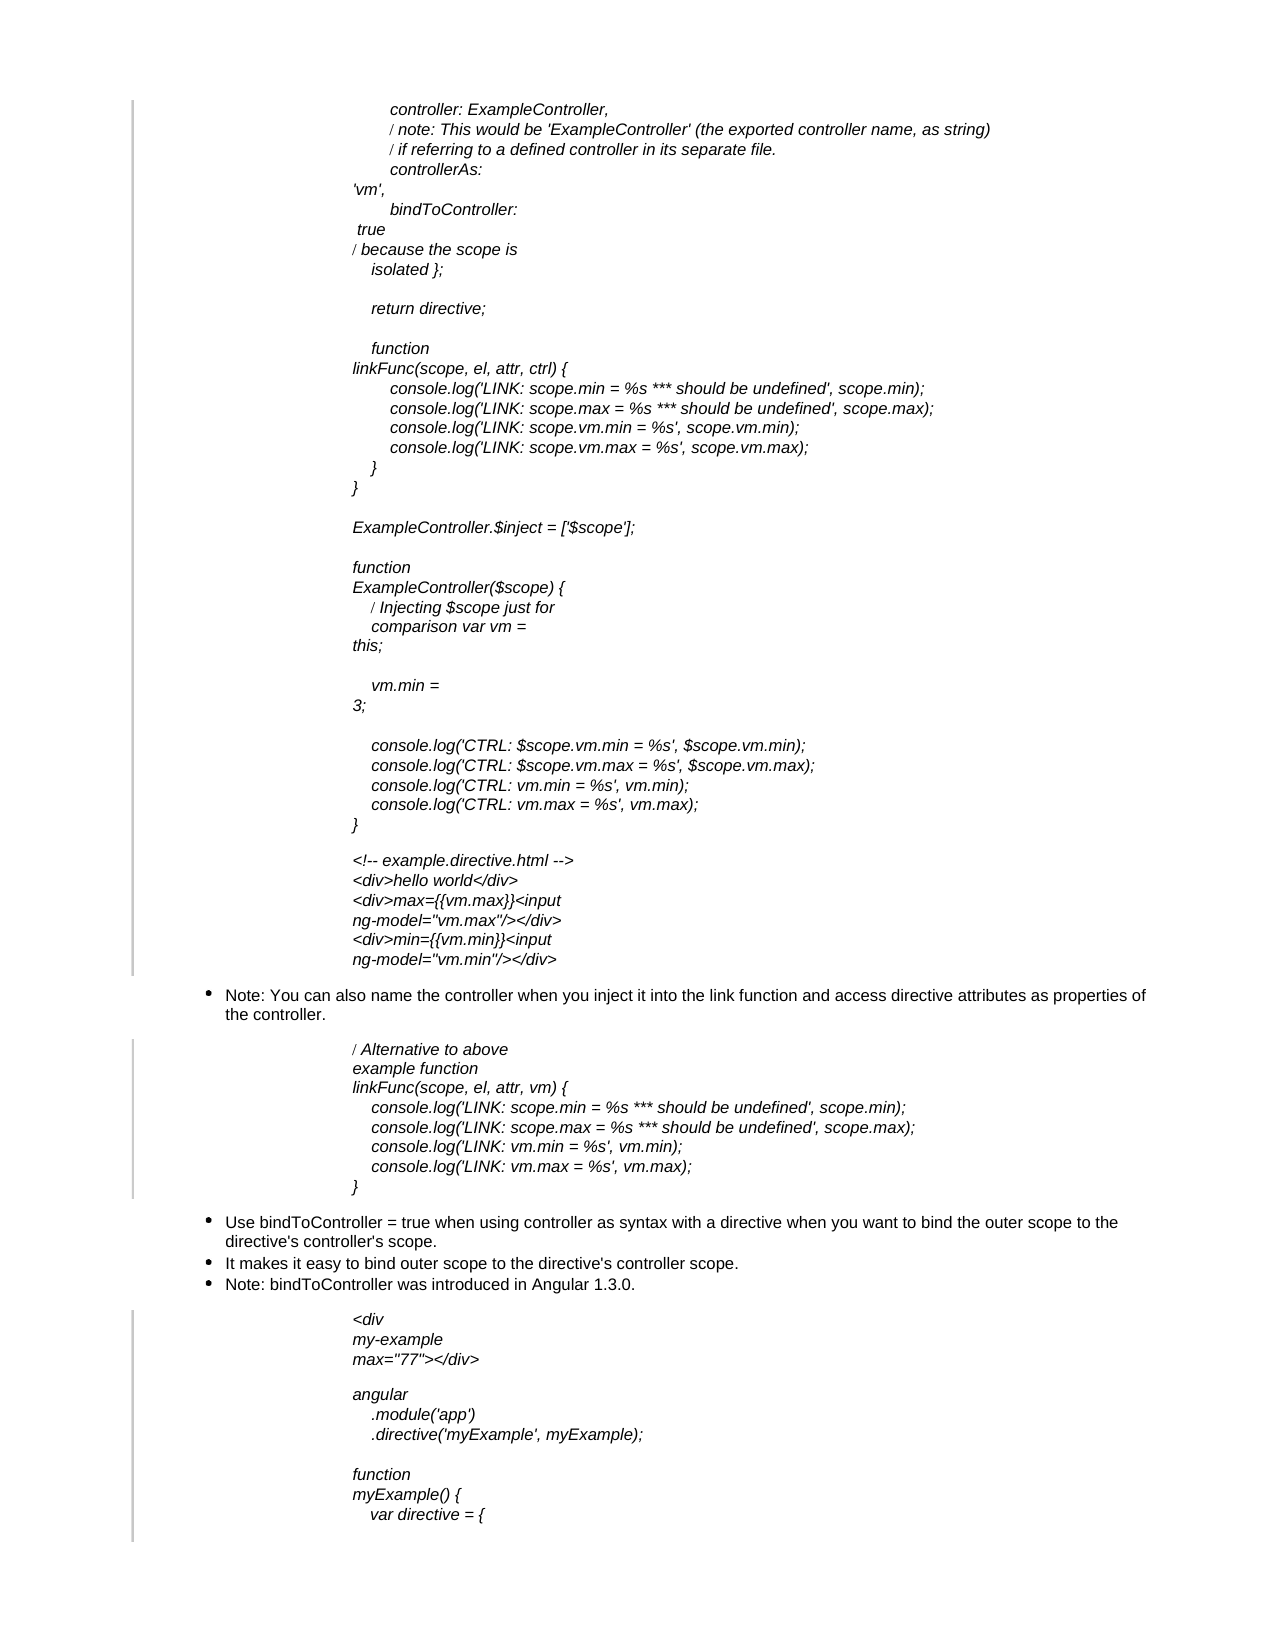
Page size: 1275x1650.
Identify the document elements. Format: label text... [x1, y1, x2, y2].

text bindToController: [390, 200, 1187, 219]
text console.log('LINK: scope.min = %s *** should be undefined', scope.min); console.log('LINK: scope.max = %s *** should be undefined', scope.max); console.log('LINK: vm.min = %s', vm.min); [371, 1098, 917, 1156]
text .directive('myExample', myExample); [371, 1425, 1187, 1444]
text return directive; function [371, 282, 488, 362]
text Note: You can also name the controller when you inject it into the link function and access directive attributes as properties of the controller. [225, 985, 1161, 1024]
picture [205, 1258, 212, 1265]
text ExampleController.$inject = ['$scope']; [352, 518, 1187, 537]
text / because the scope is isolated }; [352, 240, 527, 279]
text console.log('CTRL: $scope.vm.min = %s', $scope.vm.min); console.log('CTRL: $scope.vm.max = %s', $scope.vm.max); console.log('CTRL: vm.min = %s', vm.min); console.log('CTRL: vm.max = %s', vm.max); [371, 736, 817, 814]
text It makes it easy to bind outer scope to the directive's controller scope. Note: bindToController was introduced in Angular 1.3.0. [225, 1253, 741, 1294]
text this; [352, 636, 1187, 655]
text function myExample() { [352, 1465, 463, 1504]
text console.log('LINK: scope.min = %s *** should be undefined', scope.min); console.log('LINK: scope.max = %s *** should be undefined', scope.max); console.log('LINK: scope.vm.min = %s', scope.vm.min); console.log('LINK: scope.vm.max = %s', scope.vm.max); [390, 379, 934, 457]
text vm.min = [371, 676, 1187, 695]
text <!-- example.directive.html --> [352, 851, 1187, 870]
picture [205, 1216, 212, 1223]
text 3; [352, 696, 1187, 715]
picture [205, 1280, 212, 1286]
text / Injecting $scope just for comparison var vm = [370, 597, 626, 636]
text var directive = { [370, 1505, 1187, 1524]
text } [352, 815, 1187, 834]
text } [352, 478, 1187, 497]
text <div>max={{vm.max}}<input ng-model="vm.max"/></div> [352, 891, 562, 929]
text <div>hello world</div> [352, 871, 1187, 890]
text angular [352, 1385, 1187, 1404]
text / Alternative to above example function linkFunc(scope, el, attr, vm) { [352, 1039, 569, 1097]
text console.log('LINK: vm.max = %s', vm.max); [371, 1157, 1187, 1176]
text <div [352, 1310, 1187, 1329]
text linkFunc(scope, el, attr, ctrl) { [352, 362, 1187, 378]
text controller: ExampleController, [390, 100, 1187, 119]
text / note: This would be 'ExampleController' (the exported controller name, as string) [389, 120, 1187, 139]
text 'vm', true [326, 160, 385, 239]
text .module('app') [371, 1405, 1187, 1424]
text function ExampleController($scope) { [352, 558, 567, 597]
picture [205, 989, 212, 996]
text Use bindToController = true when using controller as syntax with a directive when you want to bind the outer scope to the directive's controller's scope. [225, 1213, 1187, 1251]
text } [352, 1177, 1187, 1196]
text my-example max="77"></div> [352, 1330, 481, 1369]
text } [371, 458, 1187, 477]
text / if referring to a defined controller in its separate file. controllerAs: [389, 140, 867, 179]
text <div>min={{vm.min}}<input ng-model="vm.min"/></div> [352, 930, 561, 969]
